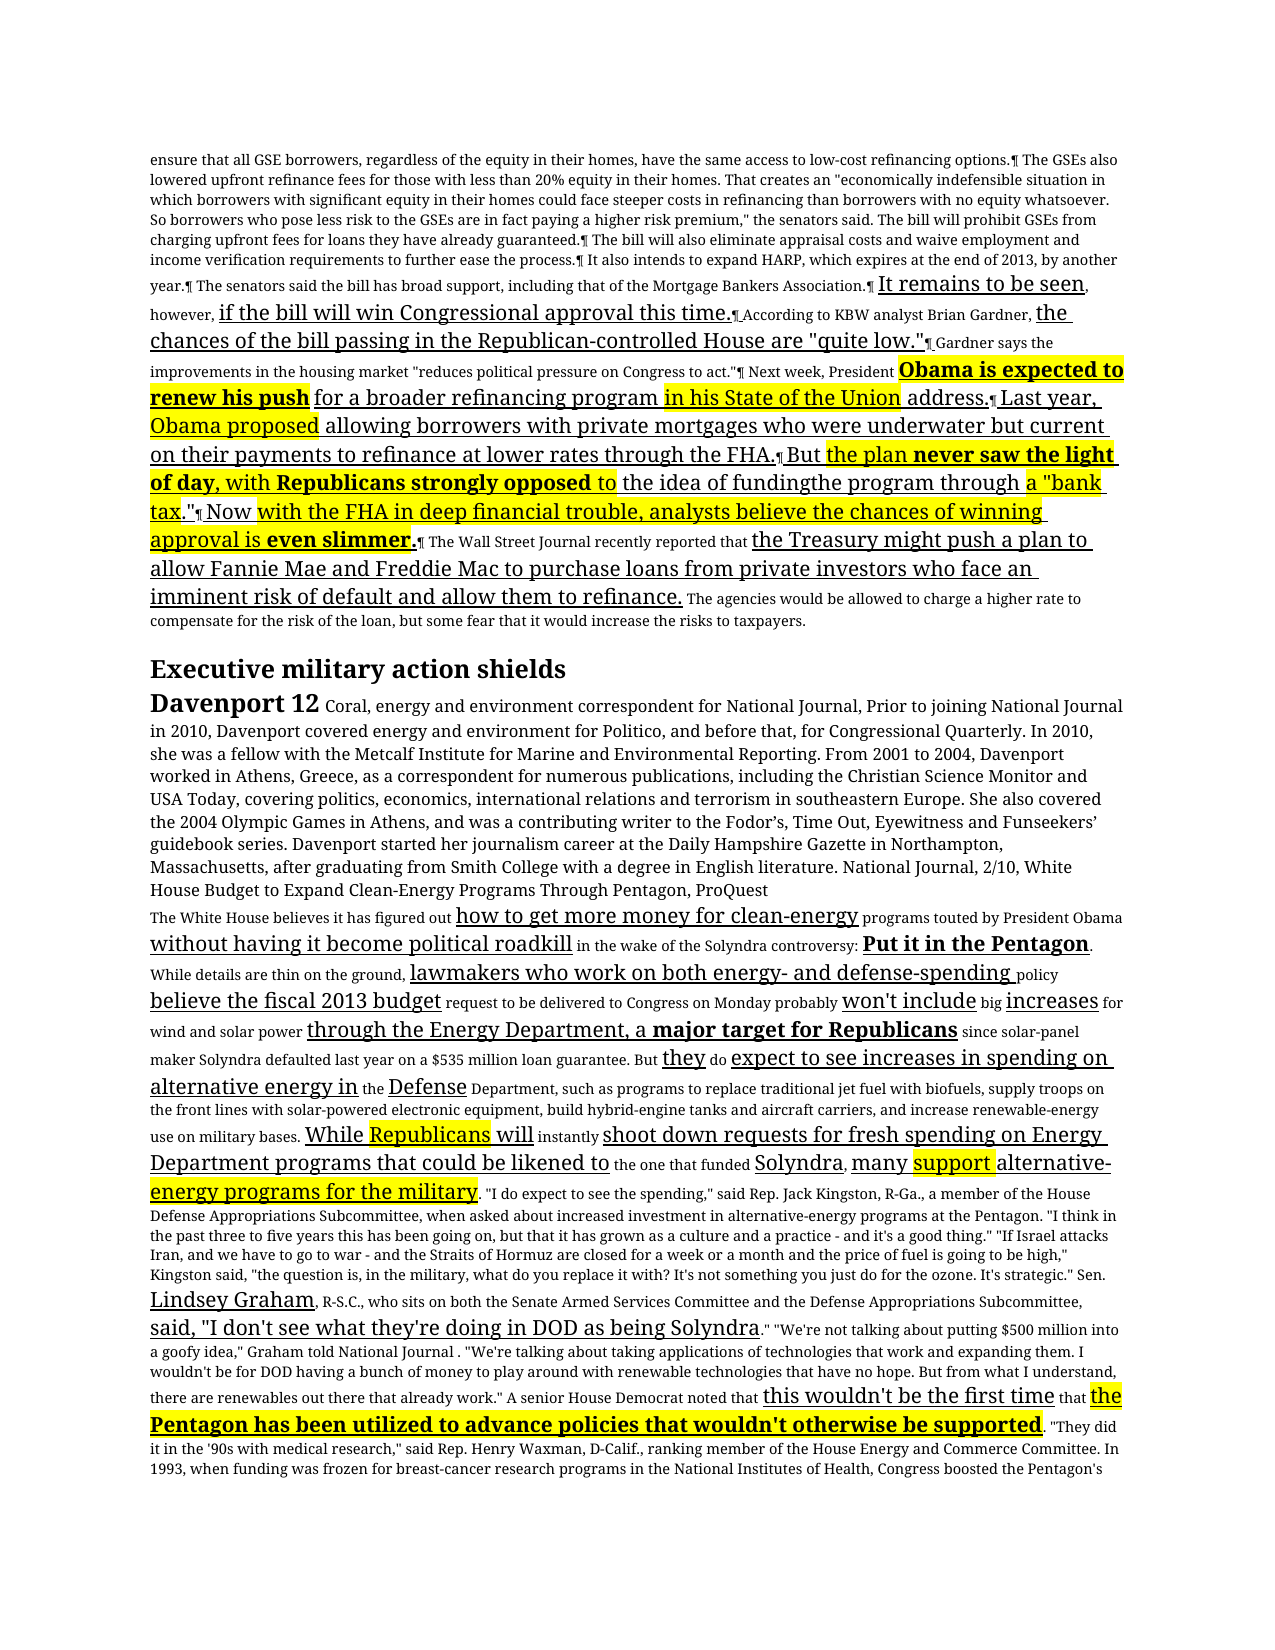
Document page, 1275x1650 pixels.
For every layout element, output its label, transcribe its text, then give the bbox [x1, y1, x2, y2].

text Davenport 12 Coral, energy and environment correspondent for National Journal, Prior to joining National Journal in 2010, Davenport covered energy and environment for Politico, and before that, for Congressional Quarterly. In 2010, she was a fellow with the Metcalf Institute for Marine and Environmental Reporting. From 2001 to 2004, Davenport worked in Athens, Greece, as a correspondent for numerous publications, including the Christian Science Monitor and USA Today, covering politics, economics, international relations and terrorism in southeastern Europe. She also covered the 2004 Olympic Games in Athens, and was a contributing writer to the Fodor’s, Time Out, Eyewitness and Funseekers’ guidebook series. Davenport started her journalism career at the Daily Hampshire Gazette in Northampton, Massachusetts, after graduating from Smith College with a degree in English literature. National Journal, 2/10, White House Budget to Expand Clean-Energy Programs Through Pentagon, ProQuest [150, 685, 1125, 901]
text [150, 150, 1125, 631]
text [150, 901, 1125, 1478]
subtitle Executive military action shields [150, 651, 1125, 685]
